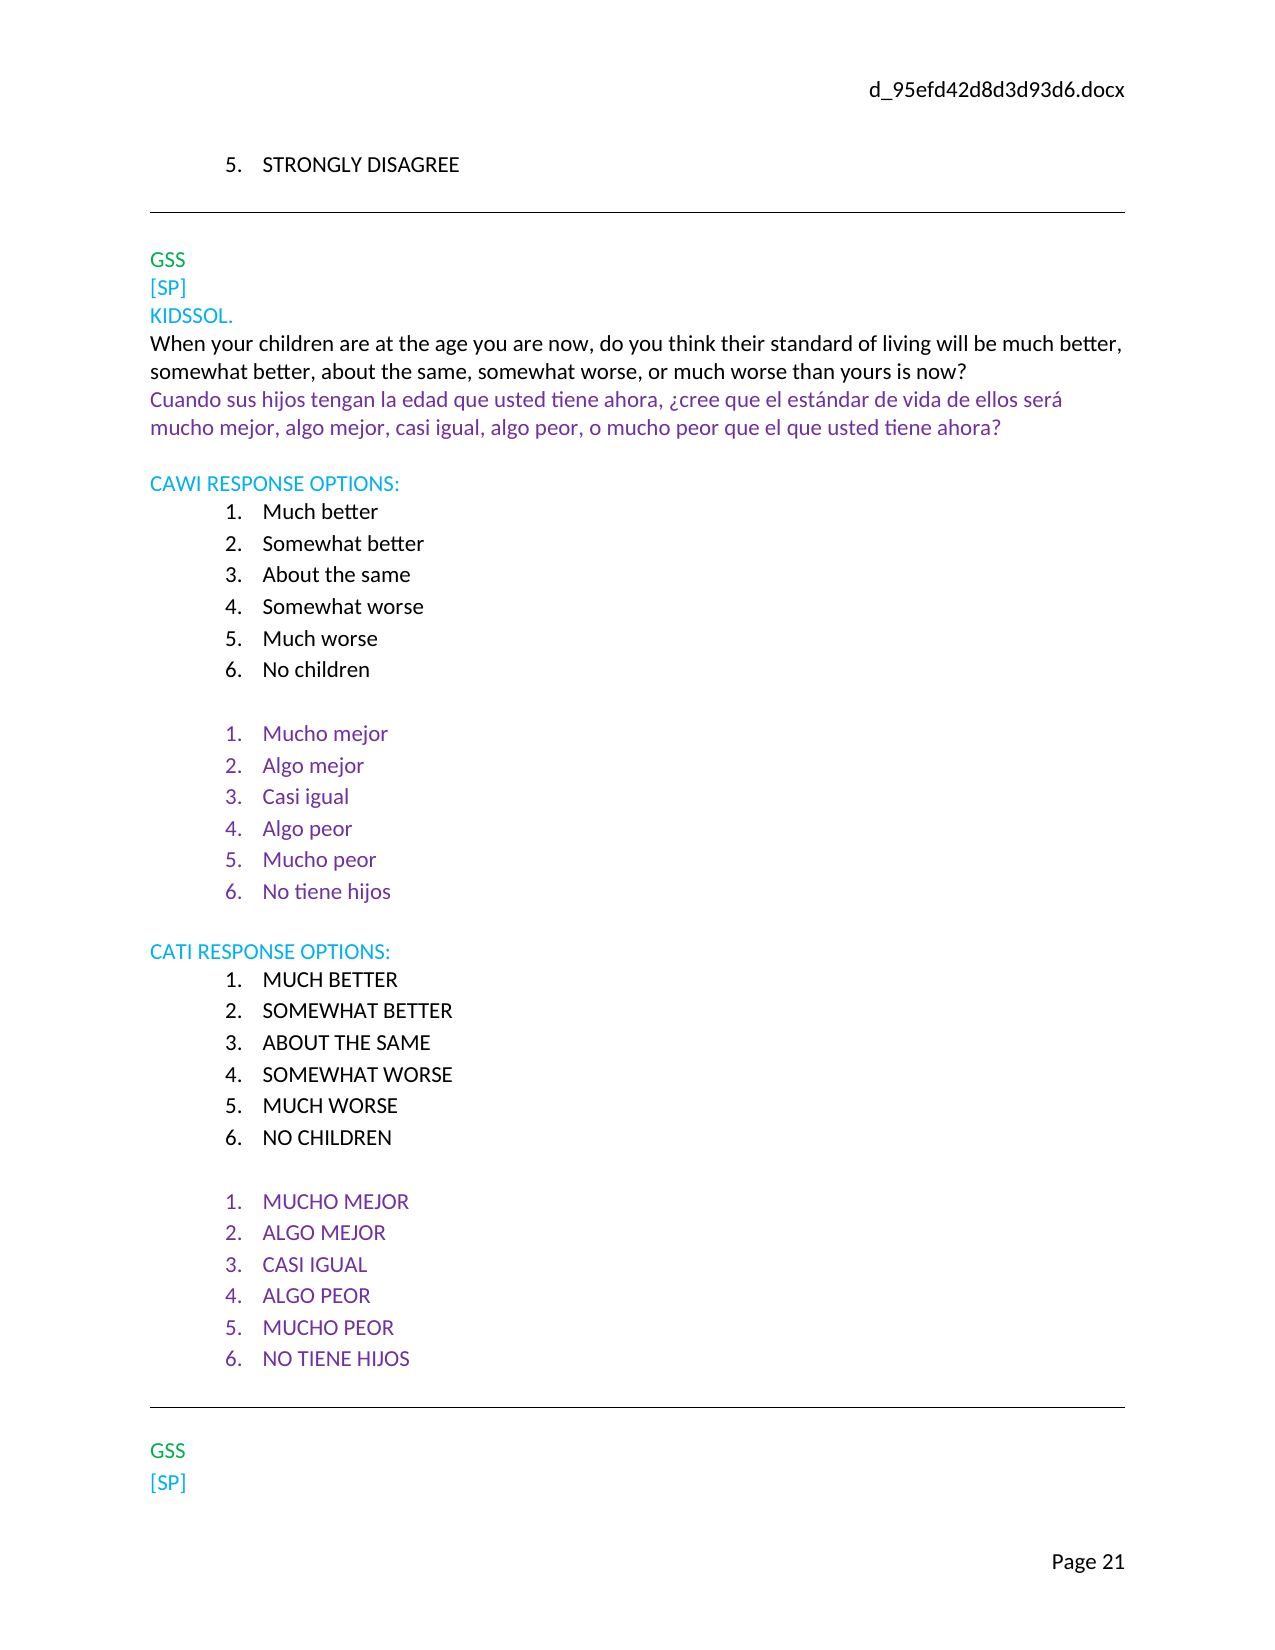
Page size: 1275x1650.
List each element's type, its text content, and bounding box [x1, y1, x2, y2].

list Much better [225, 497, 1125, 525]
list MUCH WORSE [225, 1091, 1125, 1119]
text GSS [150, 245, 1125, 273]
list No tiene hijos [225, 877, 1125, 905]
text GSS [150, 1436, 1125, 1464]
list Mucho peor [225, 845, 1125, 873]
list CASI IGUAL [225, 1250, 1125, 1278]
list ALGO PEOR [225, 1281, 1125, 1309]
list Mucho mejor [225, 719, 1125, 747]
text [SP] [150, 273, 1125, 301]
text Cuando sus hijos tengan la edad que usted tiene ahora, ¿cree que el estándar de vida de ellos será mucho mejor, algo mejor, casi igual, algo peor, o mucho peor que el que usted tiene ahora? [150, 385, 1125, 441]
list STRONGLY DISAGREE [225, 150, 1125, 178]
list SOMEWHAT BETTER [225, 997, 1125, 1024]
list MUCHO MEJOR [225, 1187, 1125, 1215]
list SOMEWHAT WORSE [225, 1060, 1125, 1088]
text CATI RESPONSE OPTIONS: [150, 937, 1125, 965]
list Algo peor [225, 814, 1125, 842]
list MUCH BETTER [225, 965, 1125, 993]
list ABOUT THE SAME [225, 1028, 1125, 1056]
list MUCHO PEOR [225, 1313, 1125, 1341]
list Algo mejor [225, 751, 1125, 779]
list NO CHILDREN [225, 1123, 1125, 1151]
list ALGO MEJOR [225, 1218, 1125, 1246]
list NO TIENE HIJOS [225, 1344, 1125, 1373]
text When your children are at the age you are now, do you think their standard of living will be much better, somewhat better, about the same, somewhat worse, or much worse than yours is now? [150, 329, 1125, 385]
text KIDSSOL. [150, 301, 1125, 329]
list Somewhat worse [225, 592, 1125, 620]
text CAWI RESPONSE OPTIONS: [150, 469, 1125, 497]
list No children [225, 655, 1125, 683]
list Somewhat better [225, 529, 1125, 557]
list Much worse [225, 624, 1125, 652]
list Casi igual [225, 782, 1125, 810]
list About the same [225, 561, 1125, 588]
text [SP] [150, 1468, 1125, 1496]
